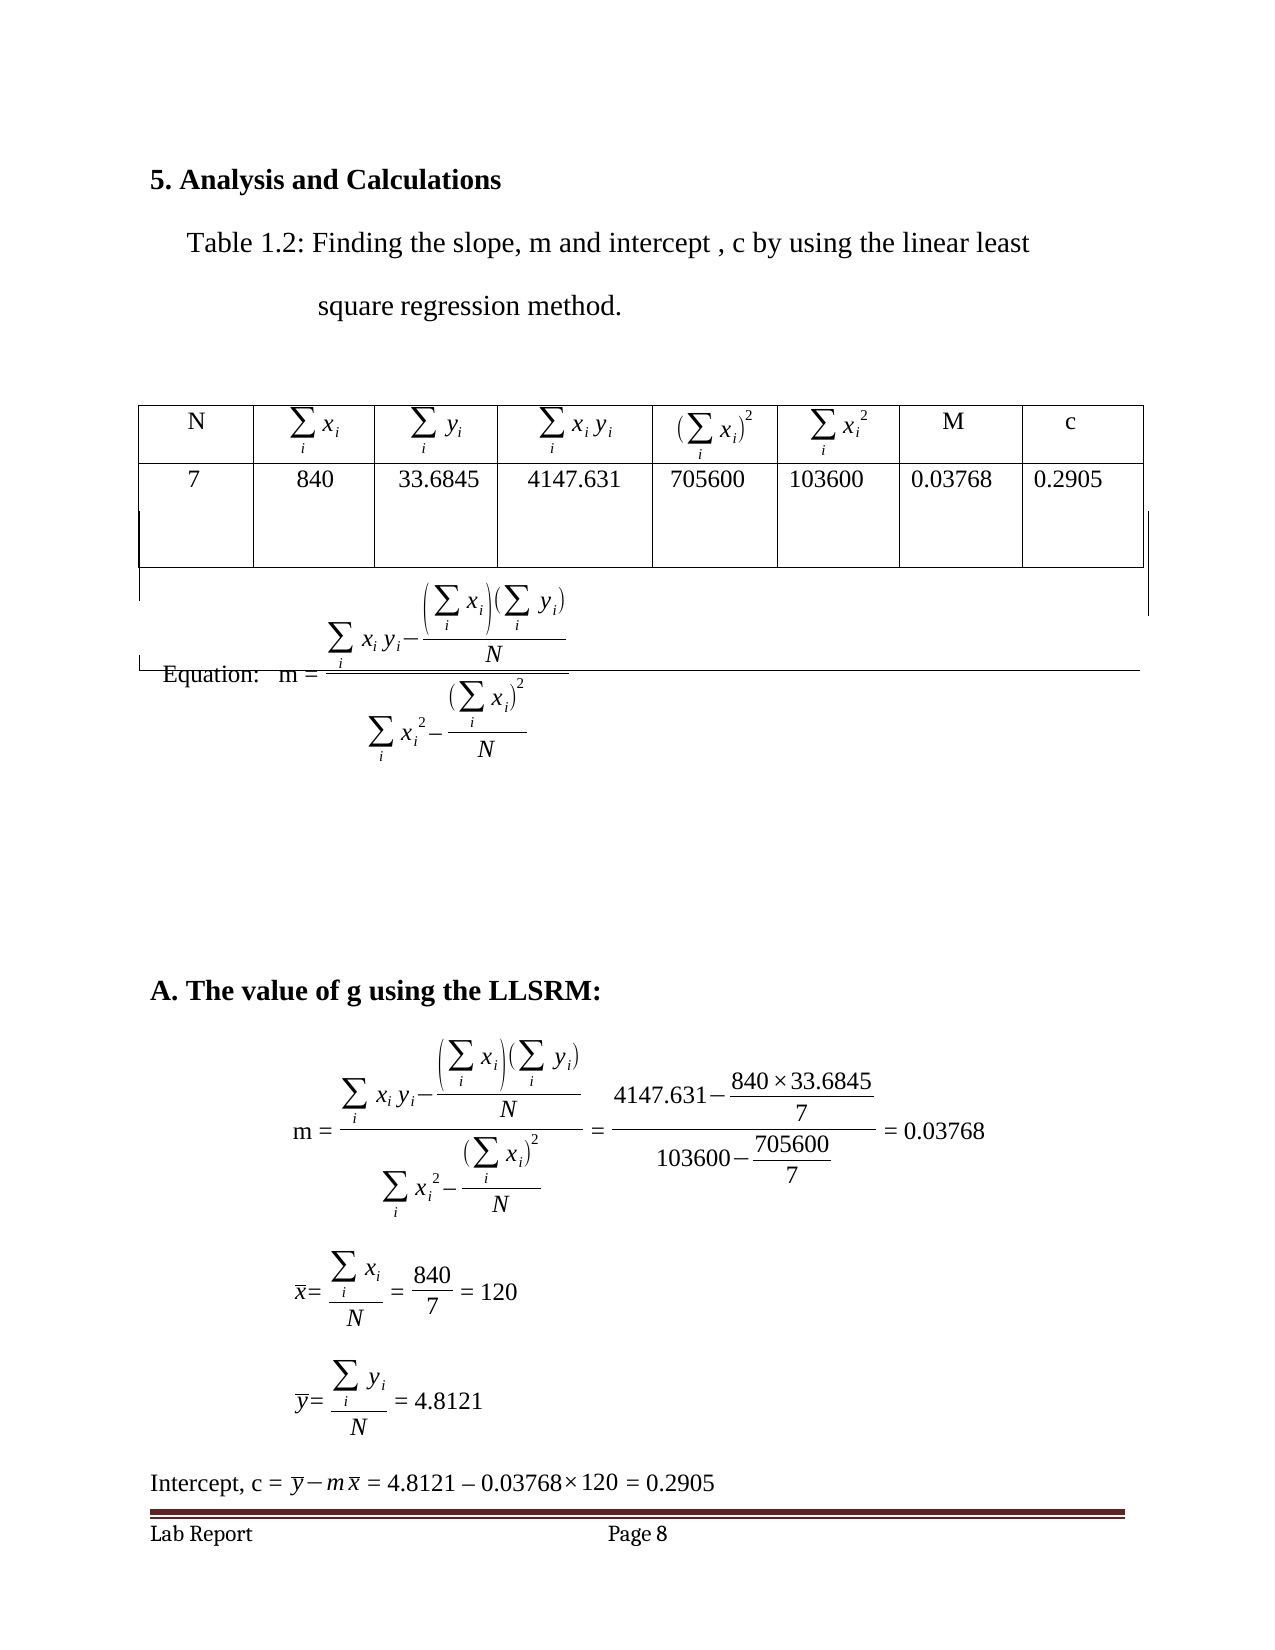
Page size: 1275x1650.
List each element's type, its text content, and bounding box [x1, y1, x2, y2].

table_header [653, 406, 777, 463]
table_cell 705600 [653, 464, 777, 567]
text Intercept, c = = 4.8121 – 0.03768 = 0.2905 [150, 1468, 1125, 1497]
table_header N [139, 406, 253, 463]
text Equation: m = [150, 581, 1125, 670]
text square regression method. [150, 288, 1125, 322]
table_cell 103600 [778, 464, 899, 567]
table_header [375, 406, 497, 463]
text = = 4.8121 [150, 1359, 1125, 1441]
text 5. Analysis and Calculations [150, 162, 1125, 196]
table_cell 4147.631 [498, 464, 652, 567]
table_cell 0.03768 [900, 464, 1022, 567]
table_header [254, 406, 374, 463]
table_cell 33.6845 [375, 464, 497, 567]
text Table 1.2: Finding the slope, m and intercept , c by using the linear least [150, 225, 1125, 259]
text m = = = 0.03768 [150, 1036, 1125, 1221]
table_cell 0.2905 [1023, 464, 1143, 567]
table_header [778, 406, 899, 463]
table_header M [900, 406, 1022, 463]
table_header c [1023, 406, 1143, 463]
text A. The value of g using the LLSRM: [150, 973, 1125, 1007]
table_header [498, 406, 652, 463]
text Equation: m = [150, 671, 1125, 765]
table_cell 7 [139, 464, 253, 567]
text = = = 120 [150, 1250, 1125, 1332]
table_cell 840 [254, 464, 374, 567]
